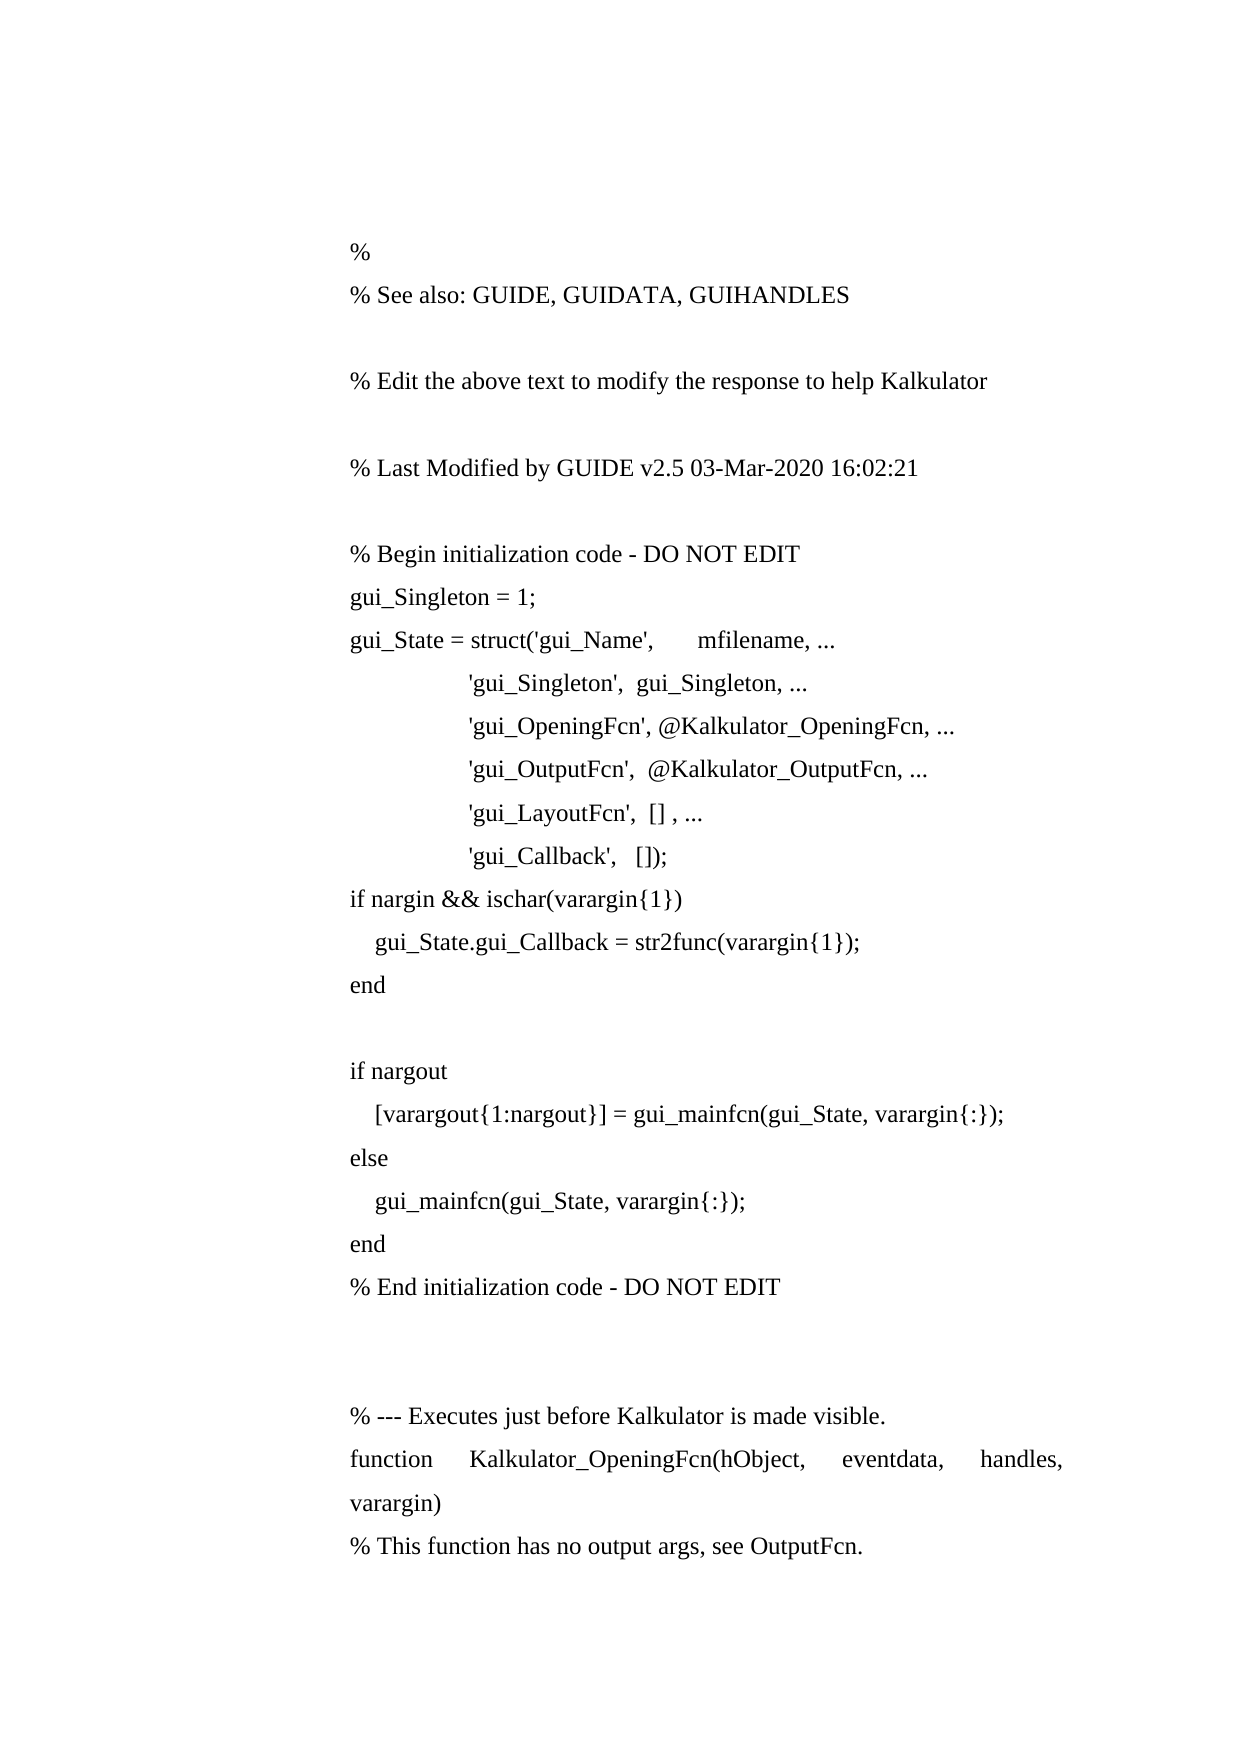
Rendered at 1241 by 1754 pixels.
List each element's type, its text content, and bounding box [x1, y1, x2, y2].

list gui_mainfcn(gui_State, varargin{:}); [349, 1186, 1063, 1214]
list % Edit the above text to modify the response to help Kalkulator [349, 366, 1063, 395]
list if nargin && ischar(varargin{1}) [349, 884, 1063, 913]
list gui_State.gui_Callback = str2func(varargin{1}); [349, 927, 1063, 956]
list end [349, 970, 1063, 999]
list % End initialization code - DO NOT EDIT [349, 1272, 1063, 1301]
list if nargout [349, 1056, 1063, 1085]
list [varargout{1:nargout}] = gui_mainfcn(gui_State, varargin{:}); [349, 1099, 1063, 1128]
list 'gui_OpeningFcn', @Kalkulator_OpeningFcn, ... [349, 711, 1063, 740]
list % This function has no output args, see OutputFcn. [349, 1531, 1063, 1559]
list gui_Singleton = 1; [349, 582, 1063, 611]
list % See also: GUIDE, GUIDATA, GUIHANDLES [349, 280, 1063, 309]
list gui_State = struct('gui_Name', mfilename, ... [349, 625, 1063, 654]
list 'gui_Callback', []); [349, 841, 1063, 869]
list % --- Executes just before Kalkulator is made visible. [349, 1401, 1063, 1430]
list % [349, 237, 1063, 266]
list function Kalkulator_OpeningFcn(hObject, eventdata, handles, varargin) [349, 1444, 1063, 1516]
list 'gui_LayoutFcn', [] , ... [349, 798, 1063, 826]
list else [349, 1143, 1063, 1171]
list % Begin initialization code - DO NOT EDIT [349, 539, 1063, 568]
list end [349, 1229, 1063, 1258]
list 'gui_OutputFcn', @Kalkulator_OutputFcn, ... [349, 754, 1063, 783]
list % Last Modified by GUIDE v2.5 03-Mar-2020 16:02:21 [349, 453, 1063, 481]
list 'gui_Singleton', gui_Singleton, ... [349, 668, 1063, 697]
